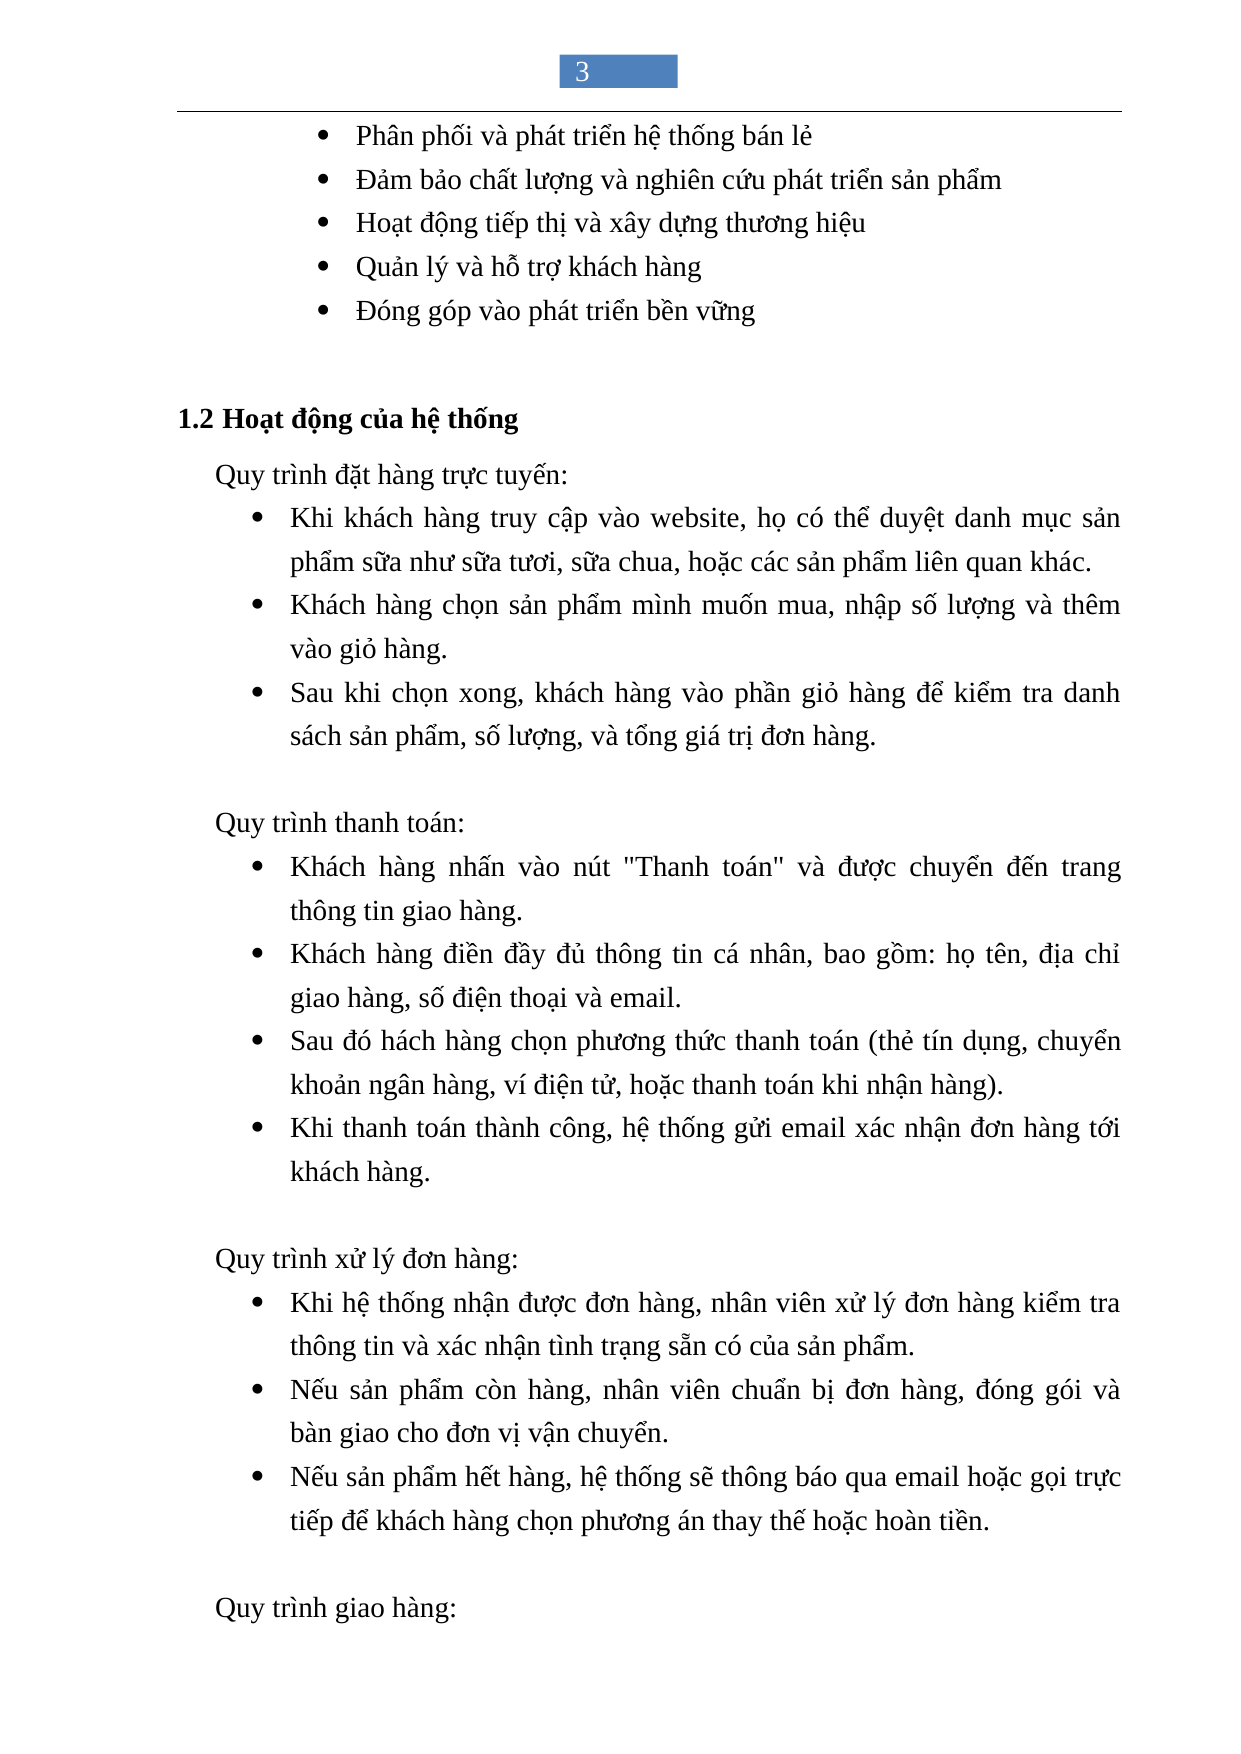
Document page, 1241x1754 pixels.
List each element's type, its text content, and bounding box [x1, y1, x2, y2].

list Đóng góp vào phát triển bền vững [318, 293, 1122, 326]
list Khách hàng điền đầy đủ thông tin cá nhân, bao gồm: họ tên, địa chỉ giao hàng, số điện thoại và email. [252, 936, 1122, 1013]
text Quy trình đặt hàng trực tuyến: [215, 457, 1122, 490]
list Khi thanh toán thành công, hệ thống gửi email xác nhận đơn hàng tới khách hàng. [252, 1111, 1122, 1188]
list Khi khách hàng truy cập vào website, họ có thể duyệt danh mục sản phẩm sữa như sữa tươi, sữa chua, hoặc các sản phẩm liên quan khác. [252, 500, 1122, 577]
list Khách hàng chọn sản phẩm mình muốn mua, nhập số lượng và thêm vào giỏ hàng. [252, 587, 1122, 665]
list Khi hệ thống nhận được đơn hàng, nhân viên xử lý đơn hàng kiểm tra thông tin và xác nhận tình trạng sẵn có của sản phẩm. [252, 1285, 1122, 1362]
list Hoạt động tiếp thị và xây dựng thương hiệu [318, 205, 1122, 239]
list Nếu sản phẩm hết hàng, hệ thống sẽ thông báo qua email hoặc gọi trực tiếp để khách hàng chọn phương án thay thế hoặc hoàn tiền. [252, 1459, 1122, 1536]
text Quy trình thanh toán: [215, 805, 1122, 839]
list Quản lý và hỗ trợ khách hàng [318, 249, 1122, 283]
list Khách hàng nhấn vào nút "Thanh toán" và được chuyển đến trang thông tin giao hàng. [252, 849, 1122, 926]
list Đảm bảo chất lượng và nghiên cứu phát triển sản phẩm [318, 162, 1122, 195]
list Sau đó hách hàng chọn phương thức thanh toán (thẻ tín dụng, chuyển khoản ngân hàng, ví điện tử, hoặc thanh toán khi nhận hàng). [252, 1023, 1122, 1101]
subtitle Hoạt động của hệ thống [177, 401, 1122, 434]
text Quy trình xử lý đơn hàng: [215, 1241, 1122, 1275]
text Quy trình giao hàng: [215, 1590, 1122, 1623]
list Phân phối và phát triển hệ thống bán lẻ [318, 118, 1122, 152]
list Sau khi chọn xong, khách hàng vào phần giỏ hàng để kiểm tra danh sách sản phẩm, số lượng, và tổng giá trị đơn hàng. [252, 675, 1122, 752]
list Nếu sản phẩm còn hàng, nhân viên chuẩn bị đơn hàng, đóng gói và bàn giao cho đơn vị vận chuyển. [252, 1372, 1122, 1449]
